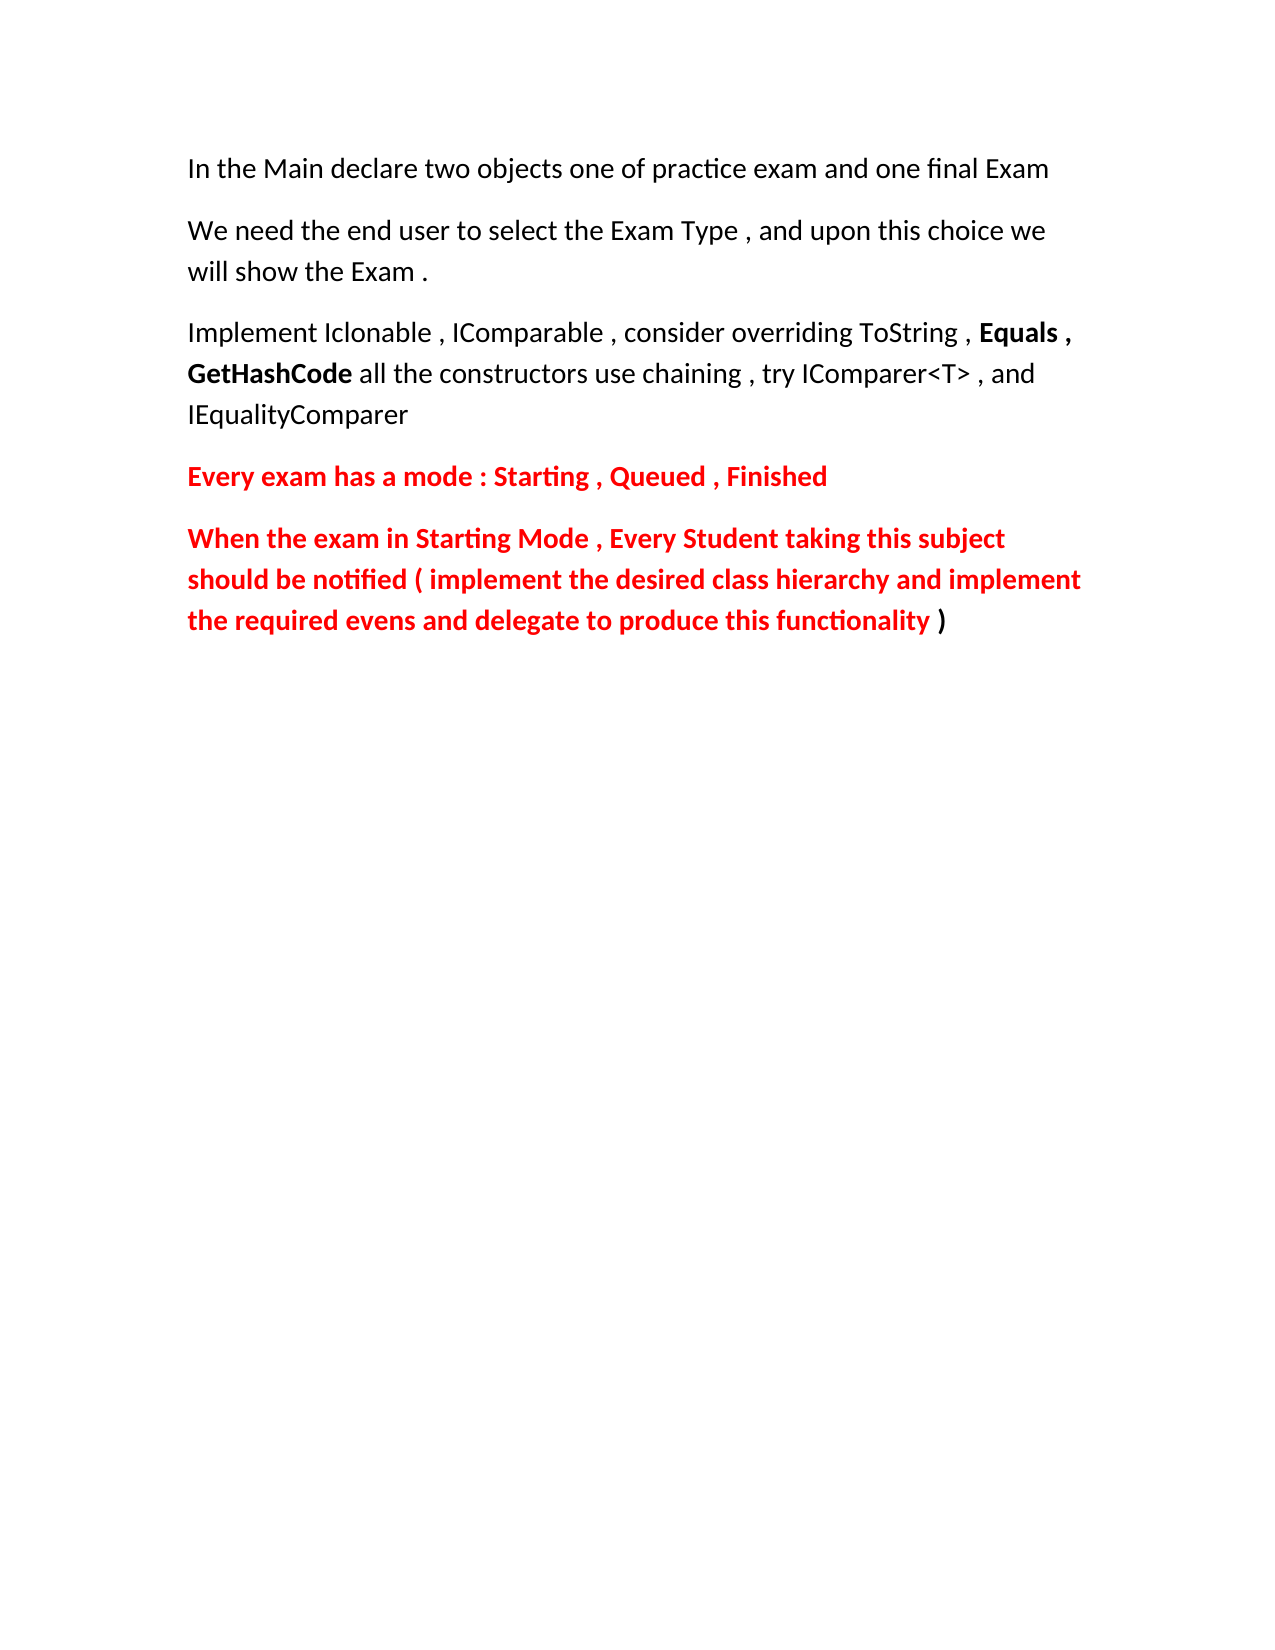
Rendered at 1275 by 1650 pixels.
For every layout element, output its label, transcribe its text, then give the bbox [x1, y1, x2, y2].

text Every exam has a mode : Starting , Queued , Finished [187, 458, 1087, 494]
text Implement Iclonable , IComparable , consider overriding ToString , Equals , GetHashCode all the constructors use chaining , try IComparer<T> , and IEqualityComparer [187, 314, 1087, 432]
text When the exam in Starting Mode , Every Student taking this subject should be notified ( implement the desired class hierarchy and implement the required evens and delegate to produce this functionality ) [187, 520, 1087, 637]
text We need the end user to select the Exam Type , and upon this choice we will show the Exam . [187, 212, 1087, 288]
text In the Main declare two objects one of practice exam and one final Exam [187, 150, 1087, 186]
